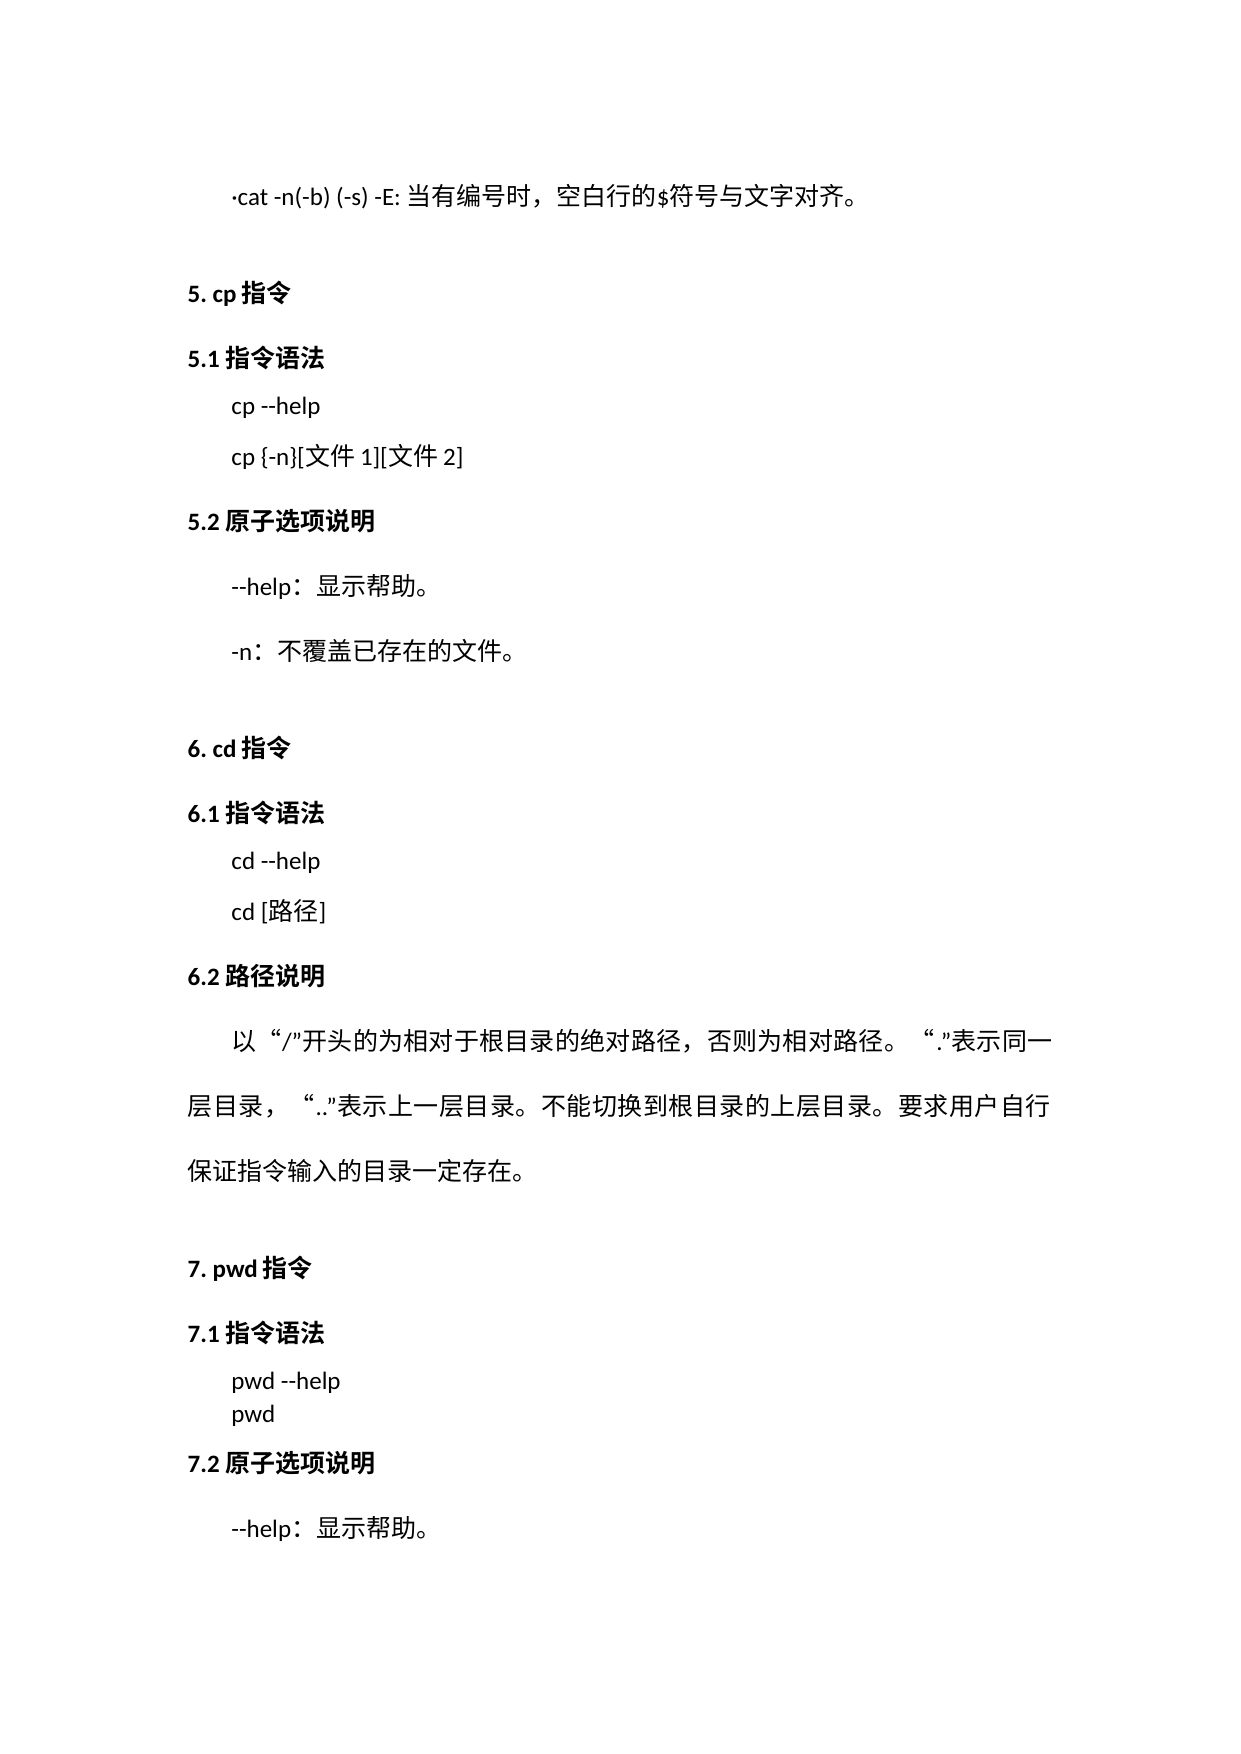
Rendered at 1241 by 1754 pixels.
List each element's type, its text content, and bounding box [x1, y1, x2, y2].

text --help：显示帮助。 [187, 1494, 1053, 1559]
text 7.2 原子选项说明 [187, 1429, 1053, 1494]
text 5. cp指令 [187, 259, 1053, 324]
text 6. cd指令 [187, 714, 1053, 779]
text 5.1 指令语法 [187, 324, 1053, 389]
text cd [路径] [187, 877, 1053, 942]
text --help：显示帮助。 [187, 552, 1053, 617]
text -n：不覆盖已存在的文件。 [187, 617, 1053, 682]
text 7.1 指令语法 [187, 1299, 1053, 1364]
text 以“/”开头的为相对于根目录的绝对路径，否则为相对路径。“.”表示同一层目录，“..”表示上一层目录。不能切换到根目录的上层目录。要求用户自行保证指令输入的目录一定存在。 [187, 1007, 1053, 1202]
text ·cat -n(-b) (-s) -E: 当有编号时，空白行的$符号与文字对齐。 [231, 162, 1053, 227]
text 6.1 指令语法 [187, 779, 1053, 844]
text cp --help [187, 389, 1053, 422]
text pwd --help [187, 1364, 1053, 1397]
text cp {-n}[文件1][文件2] [187, 422, 1053, 487]
text 6.2 路径说明 [187, 942, 1053, 1007]
text 7. pwd指令 [187, 1234, 1053, 1299]
text 5.2 原子选项说明 [187, 487, 1053, 552]
text cd --help [187, 844, 1053, 877]
text pwd [187, 1397, 1053, 1429]
